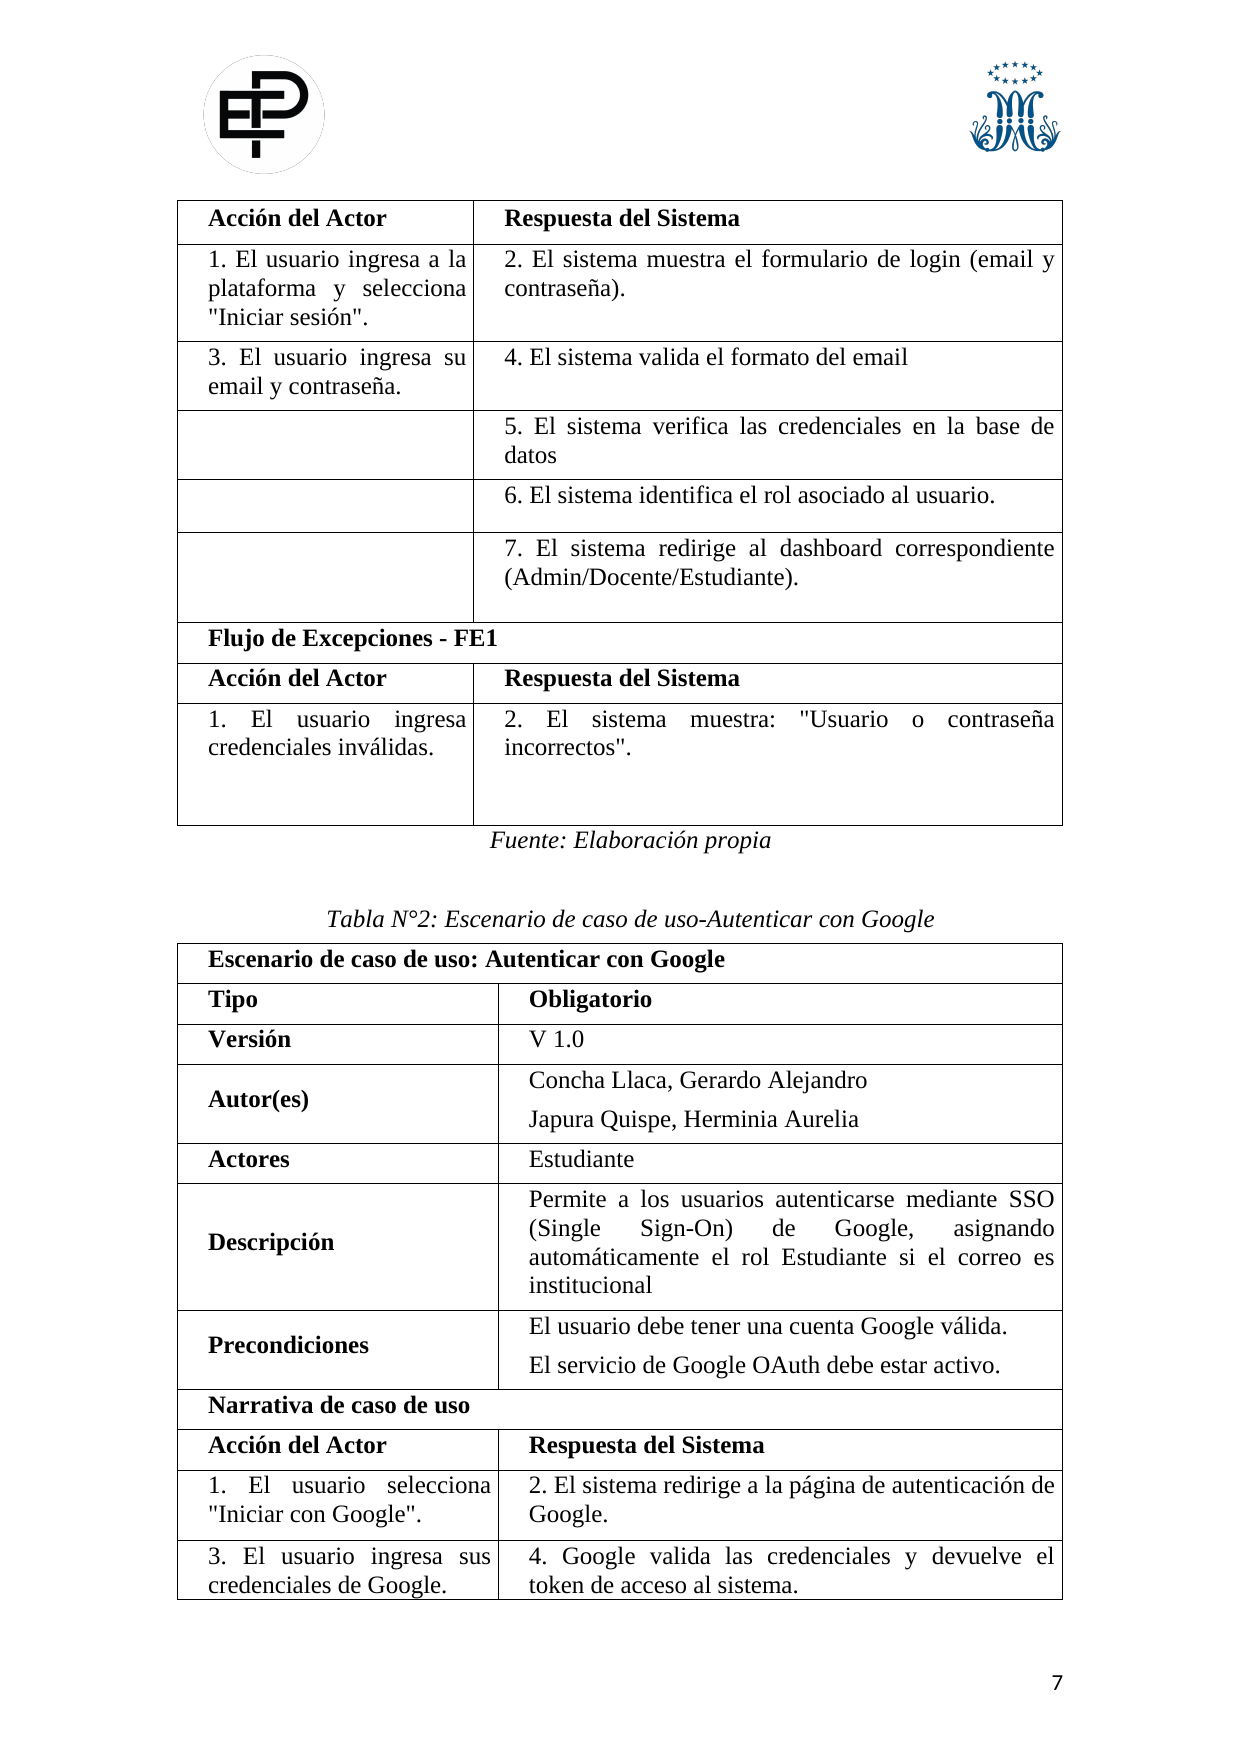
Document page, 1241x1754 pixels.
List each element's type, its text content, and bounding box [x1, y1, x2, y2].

table_cell 4. El sistema valida el formato del email [474, 342, 1062, 410]
table_cell Respuesta del Sistema [499, 1430, 1062, 1469]
table_cell 5. El sistema verifica las credenciales en la base de datos [474, 411, 1062, 479]
table_cell Descripción [178, 1184, 498, 1310]
table_cell 4. Google valida las credenciales y devuelve el token de acceso al sistema. [499, 1541, 1062, 1598]
table_cell V 1.0 [499, 1025, 1062, 1064]
table_cell 2. El sistema muestra: "Usuario o contraseña incorrectos". [474, 704, 1062, 824]
table_cell Respuesta del Sistema [474, 201, 1062, 243]
table_cell 7. El sistema redirige al dashboard correspondiente (Admin/Docente/Estudiante). [474, 533, 1062, 622]
table_cell Precondiciones [178, 1311, 498, 1389]
table_cell Obligatorio [499, 984, 1062, 1023]
table_cell 6. El sistema identifica el rol asociado al usuario. [474, 480, 1062, 532]
table_cell Actores [178, 1144, 498, 1183]
table_cell 2. El sistema redirige a la página de autenticación de Google. [499, 1471, 1062, 1540]
table_cell 3. El usuario ingresa sus credenciales de Google. [178, 1541, 498, 1598]
table_cell Acción del Actor [178, 1430, 498, 1469]
picture [177, 29, 351, 200]
table_cell [178, 533, 473, 622]
table_cell [178, 480, 473, 532]
table_cell Versión [178, 1025, 498, 1064]
table_cell [178, 411, 473, 479]
table_cell Concha Llaca, Gerardo Alejandro Japura Quispe, Herminia Aurelia [499, 1065, 1062, 1143]
table_cell 2. El sistema muestra el formulario de login (email y contraseña). [474, 245, 1062, 341]
table_cell 1. El usuario ingresa credenciales inválidas. [178, 704, 473, 824]
table_cell 1. El usuario selecciona "Iniciar con Google". [178, 1471, 498, 1540]
table_cell 1. El usuario ingresa a la plataforma y selecciona "Iniciar sesión". [178, 245, 473, 341]
table_cell Respuesta del Sistema [474, 664, 1062, 703]
table_cell El usuario debe tener una cuenta Google válida. El servicio de Google OAuth debe estar activo. [499, 1311, 1062, 1389]
table_cell 3. El usuario ingresa su email y contraseña. [178, 342, 473, 410]
table_cell Acción del Actor [178, 664, 473, 703]
table_cell Narrativa de caso de uso [178, 1390, 1062, 1429]
table_cell Estudiante [499, 1144, 1062, 1183]
table_cell Flujo de Excepciones - FE1 [178, 623, 1062, 662]
text Tabla N°2: Escenario de caso de uso-Autenticar con Google [200, 904, 1063, 933]
table_cell Acción del Actor [178, 201, 473, 243]
table_header Escenario de caso de uso: Autenticar con Google [178, 944, 1062, 983]
table_cell Autor(es) [178, 1065, 498, 1143]
text Fuente: Elaboración propia [200, 826, 1063, 854]
picture [966, 57, 1063, 155]
table_cell Tipo [178, 984, 498, 1023]
table_cell Permite a los usuarios autenticarse mediante SSO (Single Sign-On) de Google, asignando automáticamente el rol Estudiante si el correo es institucional [499, 1184, 1062, 1310]
